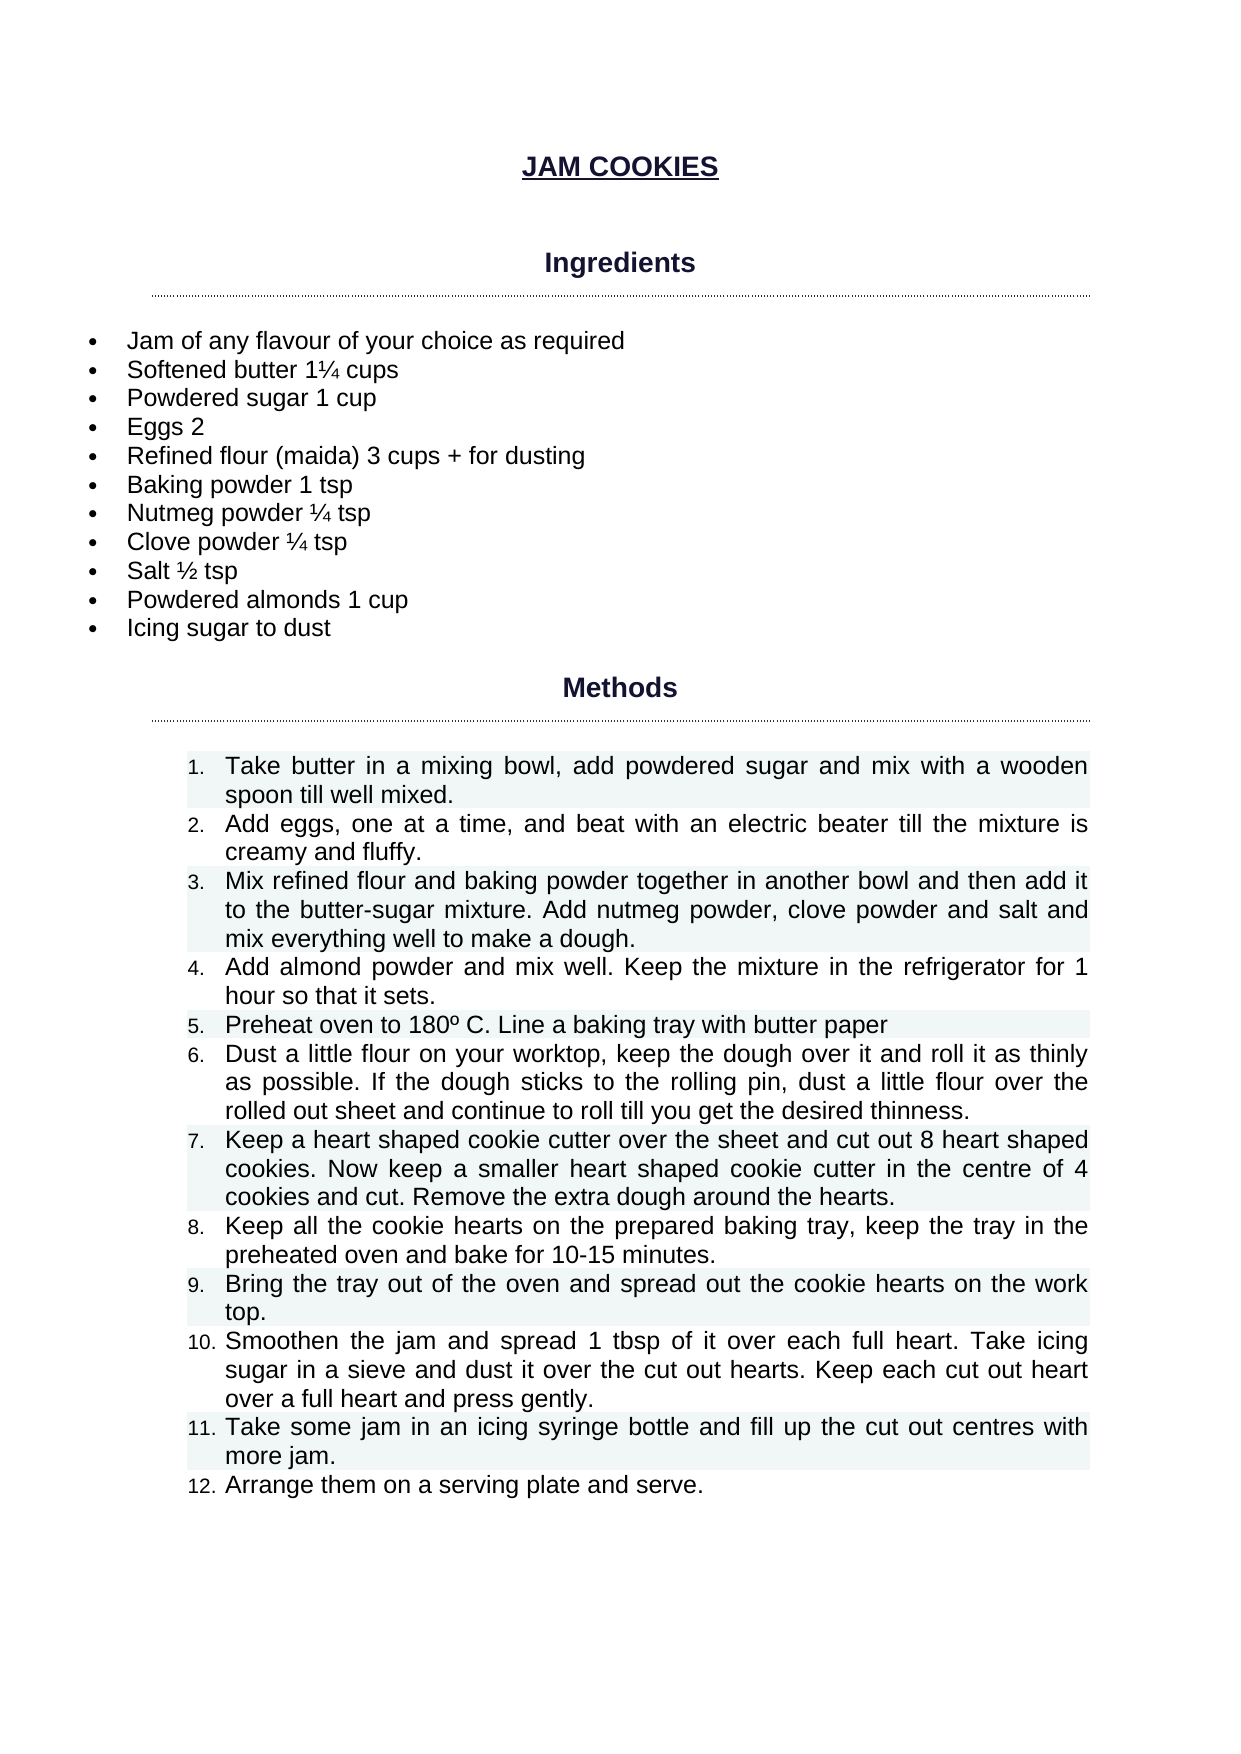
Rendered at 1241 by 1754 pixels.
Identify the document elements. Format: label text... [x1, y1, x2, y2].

list Take butter in a mixing bowl, add powdered sugar and mix with a wooden spoon till well mixed. [187, 751, 1090, 808]
list Salt ½ tsp [89, 556, 1090, 584]
list Keep a heart shaped cookie cutter over the sheet and cut out 8 heart shaped cookies. Now keep a smaller heart shaped cookie cutter in the centre of 4 cookies and cut. Remove the extra dough around the hearts. [187, 1125, 1090, 1211]
list Keep all the cookie hearts on the prepared baking tray, keep the tray in the preheated oven and bake for 10-15 minutes. [187, 1211, 1090, 1268]
list Icing sugar to dust [89, 613, 1090, 642]
list Dust a little flour on your worktop, keep the dough over it and roll it as thinly as possible. If the dough sticks to the rolling pin, dust a little flour over the rolled out sheet and continue to roll till you get the desired thinness. [187, 1038, 1090, 1125]
text JAM COOKIES [150, 150, 1090, 182]
text Methods [150, 671, 1090, 722]
list Jam of any flavour of your choice as required [89, 326, 1090, 354]
list Powdered sugar 1 cup [89, 383, 1090, 412]
list Softened butter 1¼ cups [89, 354, 1090, 383]
list Mix refined flour and baking powder together in another bowl and then add it to the butter-sugar mixture. Add nutmeg powder, clove powder and salt and mix everything well to make a dough. [187, 866, 1090, 952]
list Baking powder 1 tsp [89, 469, 1090, 498]
list Refined flour (maida) 3 cups + for dusting [89, 441, 1090, 469]
list Add eggs, one at a time, and beat with an electric beater till the mixture is creamy and fluffy. [187, 808, 1090, 866]
list Powdered almonds 1 cup [89, 584, 1090, 613]
list Nutmeg powder ¼ tsp [89, 498, 1090, 527]
list Preheat oven to 180º C. Line a baking tray with butter paper [187, 1010, 1090, 1038]
list Take some jam in an icing syringe bottle and fill up the cut out centres with more jam. [187, 1412, 1090, 1470]
text Ingredients [150, 246, 1090, 297]
list Add almond powder and mix well. Keep the mixture in the refrigerator for 1 hour so that it sets. [187, 952, 1090, 1010]
list Clove powder ¼ tsp [89, 527, 1090, 556]
list Bring the tray out of the oven and spread out the cookie hearts on the work top. [187, 1268, 1090, 1326]
list Smoothen the jam and spread 1 tbsp of it over each full heart. Take icing sugar in a sieve and dust it over the cut out hearts. Keep each cut out heart over a full heart and press gently. [187, 1326, 1090, 1412]
list Eggs 2 [89, 412, 1090, 441]
list Arrange them on a serving plate and serve. [187, 1470, 1090, 1498]
